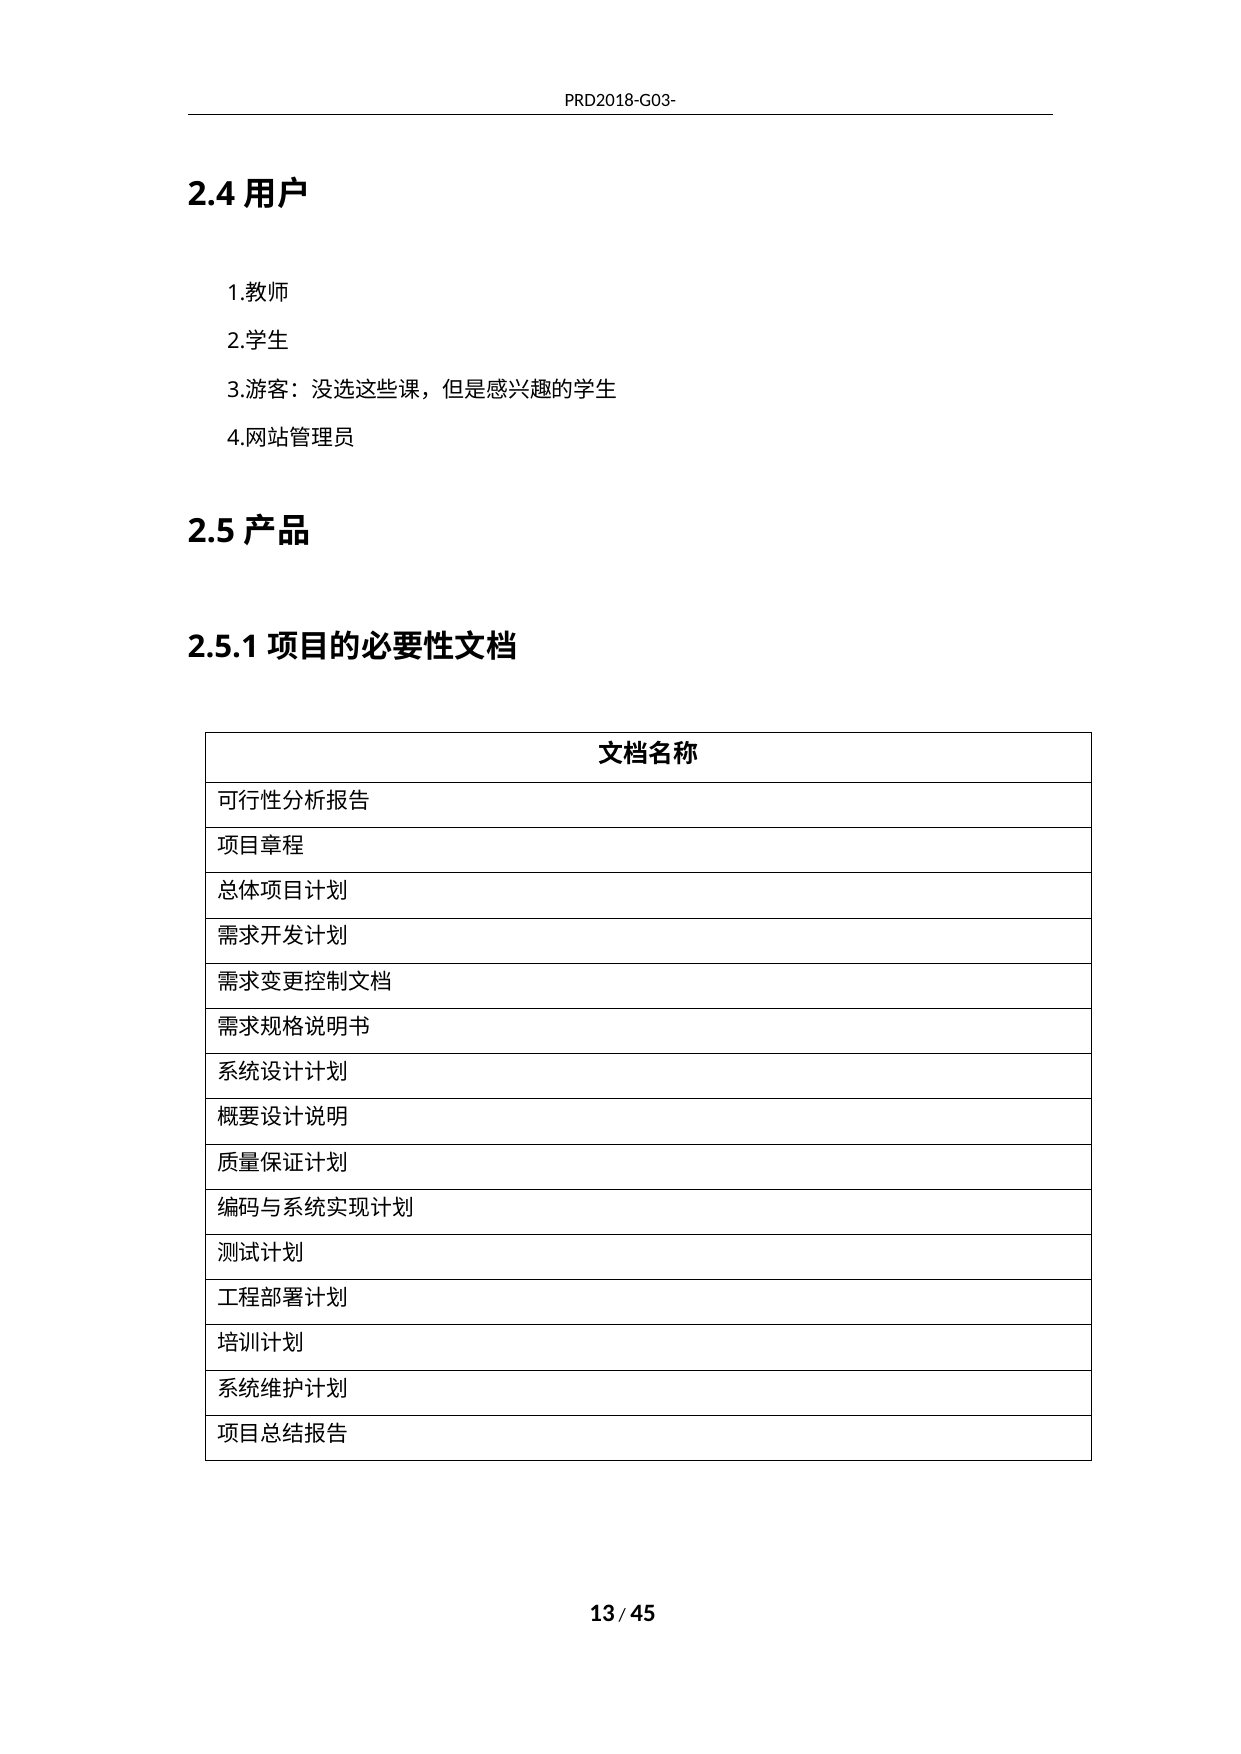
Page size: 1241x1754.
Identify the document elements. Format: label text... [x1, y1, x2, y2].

table_cell 质量保证计划 [206, 1145, 1091, 1189]
table_cell 培训计划 [206, 1325, 1091, 1369]
table_cell 系统维护计划 [206, 1371, 1091, 1415]
table_cell 需求变更控制文档 [206, 964, 1091, 1008]
table_cell 工程部署计划 [206, 1280, 1091, 1324]
table_cell 需求规格说明书 [206, 1009, 1091, 1053]
text 4.网站管理员 [187, 420, 1053, 452]
table_cell 编码与系统实现计划 [206, 1190, 1091, 1234]
table_cell 系统设计计划 [206, 1054, 1091, 1098]
text 3.游客：没选这些课，但是感兴趣的学生 [187, 371, 1053, 404]
table_cell 测试计划 [206, 1235, 1091, 1279]
subtitle 2.4 用户 [187, 158, 1053, 223]
subtitle 2.5 产品 [187, 495, 1053, 560]
table_cell 概要设计说明 [206, 1099, 1091, 1143]
table_header 文档名称 [206, 733, 1091, 782]
subtitle 2.5.1 项目的必要性文档 [187, 611, 1053, 676]
table_cell 项目总结报告 [206, 1416, 1091, 1460]
table_cell 总体项目计划 [206, 873, 1091, 917]
table_cell 需求开发计划 [206, 919, 1091, 963]
text 2.学生 [187, 323, 1053, 356]
text 1.教师 [187, 275, 1053, 307]
table_cell 项目章程 [206, 828, 1091, 872]
table_cell 可行性分析报告 [206, 783, 1091, 827]
